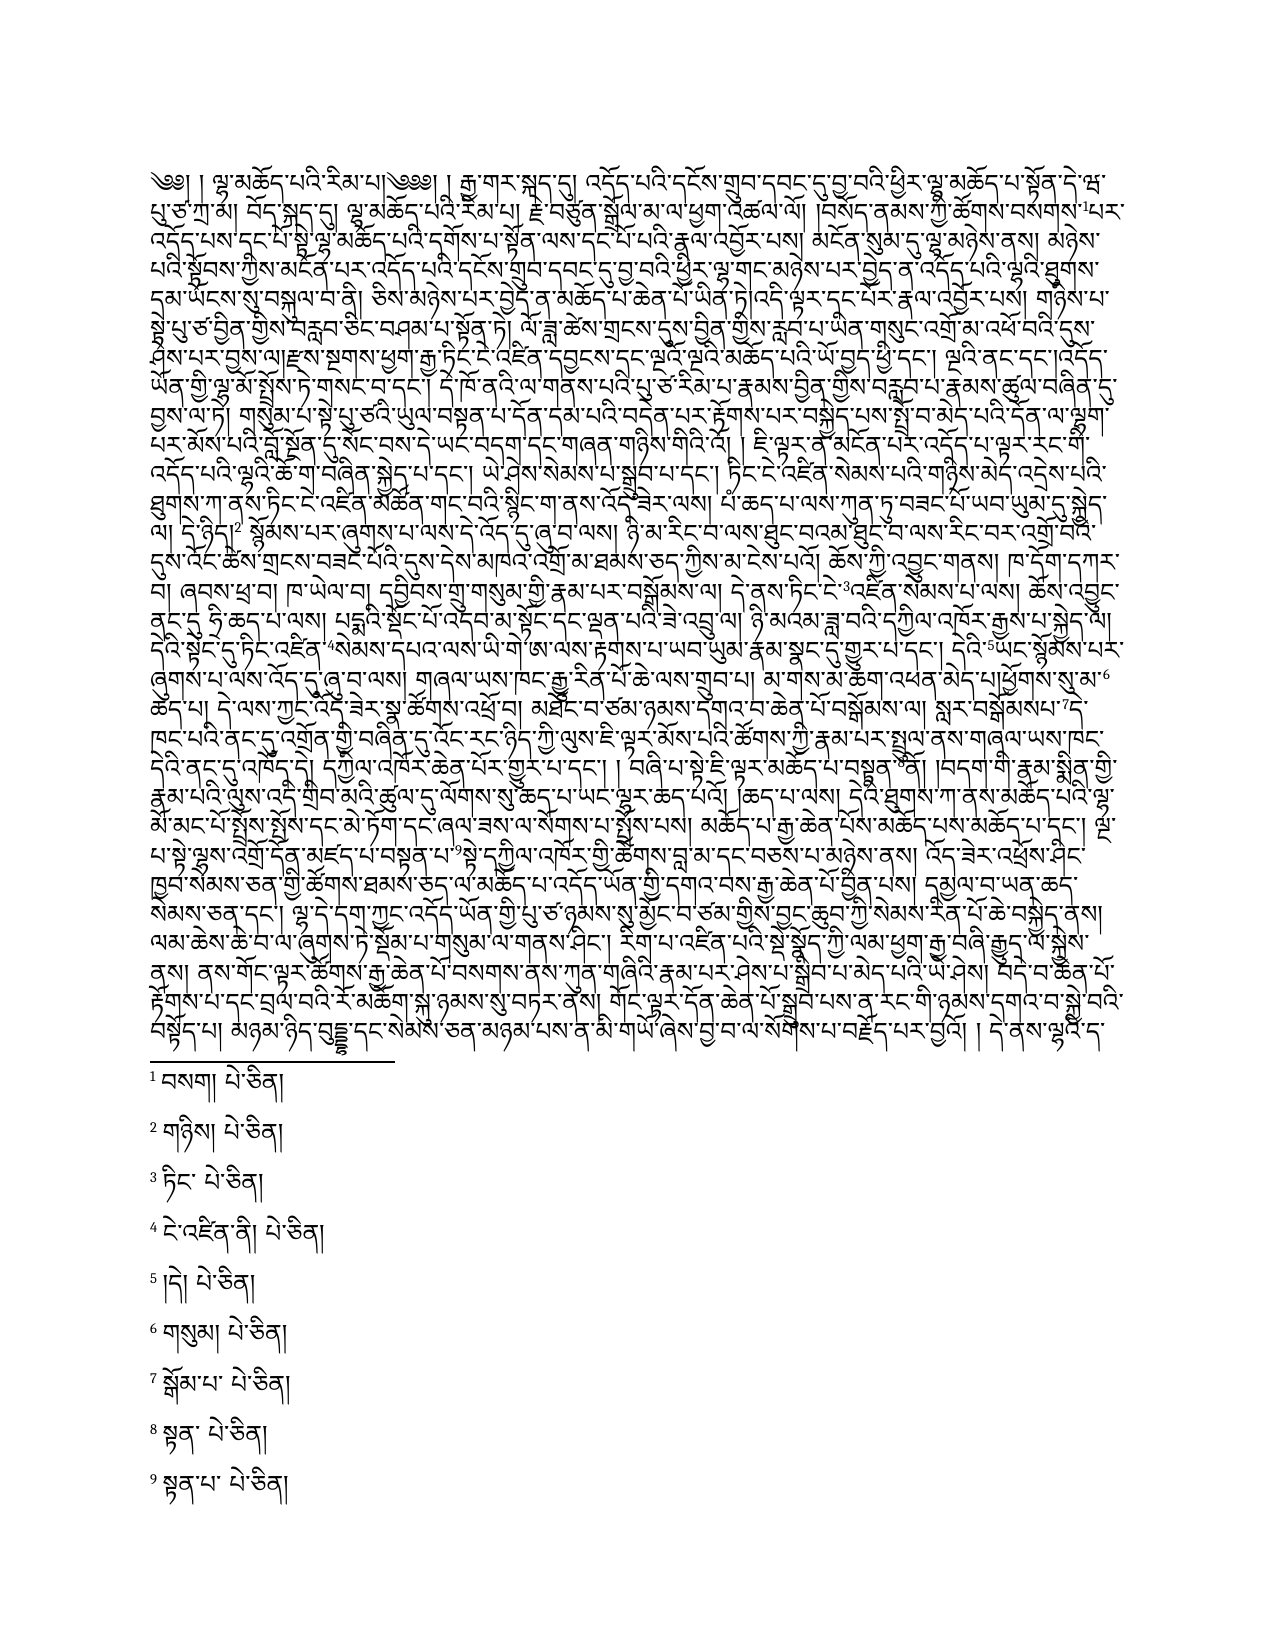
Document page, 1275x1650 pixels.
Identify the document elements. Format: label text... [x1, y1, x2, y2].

text ༄༅། །​ ལྷ་མཆོད་པའི་རིམ་པ།༄༅༅། །​ རྒྱ་གར་སྐད་དུ། འདོད་པའི་དངོས་གྲུབ་དབང་དུ་བྱ་བའི་ཕྱིར་ལྷ་མཆོད་པ་སྟོན་དེ་ཝ་པུ་ཙ་ཀྲ་མ། བོད་སྐད་དུ། ལྷ་མཆོད་པའི་རིམ་པ། རྗེ་བཙུན་སྒྲོལ་མ་ལ་ཕྱག་འཚལ་ལོ། །​བསོད་ནམས་ཀྱི་ཚོགས་བསགས་པར་འདོད་པས་དང་པོ་སྟེ་ལྷ་མཆོད་པའི་དགོས་པ་སྟོན་ལས་དང་པོ་པའི་རྣལ་འབྱོར་པས། མངོན་སུམ་དུ་ལྷ་མཉེས་ནས། མཉེས་པའི་སྟོབས་ཀྱིས་མངོན་པར་འདོད་པའི་དངོས་གྲུབ་དབང་དུ་བྱ་བའི་ཕྱིར་ལྷ་གང་མཉེས་པར་བྱེད་ན་འདོད་པའི་ལྷའི་ཐུགས་དམ་ཡོངས་སུ་བསྐུལ་བ་ནི། ཅིས་མཉེས་པར་བྱེད་ན་མཆོད་པ་ཆེན་པོ་ཡིན་ཏེ།འདི་ལྟར་དང་པོར་རྣལ་འབྱོར་པས། གཉིས་པ་སྟེ་པུ་ཙ་བྱིན་གྱིས་བརླབ་ཅིང་བཤམ་པ་སྟོན་ཏེ། ལོ་ཟླ་ཚེས་གྲངས་དུས་བྱིན་གྱིས་རླབ་པ་ཡིན་གསུང་འགྲོ་མ་འཕོ་བའི་དུས་ཤེས་པར་བྱས་ལ།རྫས་སྔགས་ཕྱག་རྒྱ་ཏིང་ངེ་འཛིན་དབྱངས་དང་ལྔའོ་ལྔའི་མཆོད་པའི་ཡོ་བྱད་ཕྱི་དང་། ལྔའི་ནང་དང་།འདོད་ཡོན་གྱི་ལྷ་མོ་སྤྲོས་ཏེ་གསང་བ་དང་། དེ་ཁོ་ནའི་ལ་གནས་པའི་པུ་ཙ་རིམ་པ་རྣམས་བྱིན་གྱིས་བརླབ་པ་རྣམས་ཚུལ་བཞིན་དུ་བྱས་ལ་ཏེ། གསུམ་པ་སྟེ་པུ་ཙའི་ཡུལ་བསྟན་པ་དོན་དམ་པའི་བདེན་པར་རྟོགས་པར་བསྐྱེད་པས་སྤྲོ་བ་མེད་པའི་དོན་ལ་ལྷག་པར་མོས་པའི་བློ་སྔོན་དུ་སོང་བས་དེ་ཡང་བདག་དང་གཞན་གཉིས་གིའི་འོ། །​ ཇི་ལྟར་ན་མངོན་པར་འདོད་པ་ལྟར་རང་གི་འདོད་པའི་ལྷའི་ཆོ་ག་བཞིན་སྐྱེད་པ་དང་། ཡེ་ཤེས་སེམས་པ་སྒྲུབ་པ་དང་། ཏིང་ངེ་འཛིན་སེམས་པའི་གཉིས་མེད་འདྲེས་པའི་ཐུགས་ཀ་ནས་ཏིང་ངེ་འཛིན་མཚོན་གང་བའི་སྙིང་ག་ནས་འོད་ཟེར་ལས། པཾ་ཆད་པ་ལས་ཀུན་ཏུ་བཟང་པོ་ཡབ་ཡུམ་དུ་སྐྱེད་ལ། དེ་ཉིད། སྙོམས་པར་ཞུགས་པ་ལས་དེ་འོད་དུ་ཞུ་བ་ལས། ཉི་མ་རིང་བ་ལས་ཐུང་བའམ་ཐུང་བ་ལས་རིང་བར་འགྲོ་བའི་དུས་འོང་ཚེས་གྲངས་བཟང་པོའི་དུས་དེས་མཁའ་འགྲོ་མ་ཐམས་ཅད་ཀྱིས་མ་ངེས་པའོ། ཆོས་ཀྱི་འབྱུང་གནས། ཁ་དོག་དཀར་བ། ཞབས་ཕྲ་བ། ཁ་ཡེལ་བ། དབྱིབས་གྲུ་གསུམ་གྱི་རྣམ་པར་བསྒོམས་ལ། དེ་ནས་ཏིང་ངེ་འཛིན་སེམས་པ་ལས། ཆོས་འབྱུང་ནང་དུ ཧྲི་ཆད་པ་ལས། པདྨའི་སྡོང་པོ་འདབ་མ་སྟོང་དང་ལྡན་པའི་ཟེ་འབྲུ་ལ། ཉི་མའམ་ཟླ་བའི་དཀྱིལ་འཁོར་རྒྱས་པ་སྐྱེད་ལ། དེའི་སྟེང་དུ་ཏིང་འཛིན་སེམས་དཔའ་ལས་ཡི་གེ་ཨ་ལས་རྟགས་པ་ཡབ་ཡུམ་རྣམ་སྣང་དུ་གྱུར་པ་དང་། དེའི་ཡང་སྙོམས་པར་ཞུགས་པ་ལས་འོད་དུ་ཞུ་བ་ལས། གཞལ་ཡས་ཁང་རྒྱུ་རིན་པོ་ཆེ་ལས་གྲུབ་པ། མ་གས་མ་ཆག་འཕན་མེད་པ།ཕྱོགས་སུ་མ་ཆད་པ། དེ་ལས་ཀྱང་འོད་ཟེར་སྣ་ཚོགས་འཕྲོ་བ། མཐོང་བ་ཙམ་ཉམས་དགའ་བ་ཆེན་པོ་བསྒོམས་ལ། སླར་བསྒོམསཔ་དེ་ཁང་པའི་ནང་དུ་འགྲོན་གྱི་བཞིན་དུ་འོང་རང་ཉིད་ཀྱི་ལུས་ཇི་ལྟར་མོས་པའི་ཚོགས་ཀྱི་རྣམ་པར་སྤྲུལ་ནས་གཞལ་ཡས་ཁང་དེའི་ནང་དུ་འཁོད་དེ། དཀྱིལ་འཁོར་ཆེན་པོར་གྱུར་པ་དང་། །​ བཞི་པ་སྟེ་ཇི་ལྟར་མཆོད་པ་བསྟན་ནོ། །​བདག་གི་རྣམ་སྨིན་གྱི་རྣམ་པའི་ལུས་འདི་གྲིབ་མའི་ཚུལ་དུ་ལོགས་སུ་ཆད་པ་ཡང་ལྷར་ཆད་པའོ། །​ཆད་པ་ལས། དེའི་ཐུགས་ཀ་ནས་མཆོད་པའི་ལྷ་མོ་མང་པོ་སྤྲོས་སྤོས་དང་མེ་ཏོག་དང་ཞལ་ཟས་ལ་སོགས་པ་སྤྲོས་པས། མཆོད་པ་རྒྱ་ཆེན་པོས་མཆོད་པས་མཆོད་པ་དང་། ལྔ་པ་སྟེ་ལྷས་འགྲོ་དོན་མཛད་པ་བསྟན་པ་སྟེ་དཀྱིལ་འཁོར་གྱི་ཚོགས་བླ་མ་དང་བཅས་པ་མཉེས་ནས། འོད་ཟེར་འཕྲོས་ཤིང་ཁྱབ་སེམས་ཅན་གྱི་ཚོགས་ཐམས་ཅད་ལ་མཆོད་པ་འདོད་ཡོན་གྱི་དགའ་བས་རྒྱ་ཆེན་པོ་བྱིན་པས། དམྱལ་བ་ཡན་ཆད་སེམས་ཅན་དང་། ལྷ་དེ་དག་ཀྱང་འདོད་ཡོན་གྱི་པུ་ཙ་ཉམས་སུ་མྱོང་བ་ཙམ་གྱིས་བྱང་ཆུབ་ཀྱི་སེམས་རིན་པོ་ཆེ་བསྐྱེད་ནས།ལམ་ཆེས་ཆེ་བ་ལ་ཞུགས་ཏེ་སྡོམ་པ་གསུམ་ལ་གནས་ཤིང་། རིག་པ་འཛིན་པའི་སྡེ་སྣོད་ཀྱི་ལམ་ཕྱག་རྒྱ་བཞི་རྒྱུད་ལ་སྐྱེས་ནས། ནས་གོང་ལྟར་ཚོགས་རྒྱ་ཆེན་པོ་བསགས་ནས་ཀུན་གཞིའི་རྣམ་པར་ཤེས་པ་སྒྲིབ་པ་མེད་པའི་ཡེ་ཤེས། བདེ་བ་ཆེན་པོ་རྟོགས་པ་དང་བྲལ་བའི་རོ་མཆོག་སྐུ་ཉམས་སུ་བཏར་ནས། གོང་ལྟར་དོན་ཆེན་པོ་སྒྲུབ་པས་ན་རང་གི་ཉམས་དགའ་བ་སྐྱེ་བའི་བསྟོད་པ། མཉམ་ཉིད་བུདྡྷ་དང་སེམས་ཅན་མཉམ་པས་ན་མི་གཡོ་ཞེས་བྱ་བ་ལ་སོགས་པ་བརྗོད་པར་བྱའོ། །​ དེ་ནས་ལྷའི་ད་ལའི་ཙག་རྫས་དང་དཀྱིལ་འཁོར་ཆེན་པོ་ལྷ་ཚོགས་རང་བཞིན་གྱི་ཡེ་ཤེས་འགྲོ་བ་རྣམས་གཉིས་སྦྱོང་བའི་ཕྱིར་རྡོ་རྗེའི་ཚིག་བརྗོད་པ་རང་གི་ལུས་ལ་དབང་བསྐུར་བ་དང་། བཀྲ་ཤིས་ཀྱི་ཚིགས་སུ་བཅད་པ་བཀྲ་ཤིས་ངོ་བོ་དག་གྱུར་ཏེ། །​སེམས་ལ་དབང་ནི་ཐོབ་པར་ཤོག་རྡོ་རྗེའི་གླུ་རུ་གྱུར་པ་བརྗོད་ནས། ཁྱོད་དོན་ཆེན་པོ་འདི་ལྟར་བྱེད་མཁན་ཡིན་ཟེར་ནས་དོན་འདི་ལྟར་གྱུར་པར་ཡང་བསམ་ཕྱི་སྣོད་ཀྱི་འཇིག་རྟེན་ཐམས་ཅད་ཀྱང་གཞལ་ཡས་ཁང་པ་དེའི་ངོ་བོ་ཉིད་དུ་དམིགས། ནང་བཅུད་ཀྱི་སེམས་ཅན་ཐམས་ཅད་ཀྱང་ལྷའི་དཀྱིལ་འཁོར་དེ་དག་གི་ངོ་བོ་ཉིད་དུ་དམིགས། དེ་དག་ཐམས་ཅད་ཀྱང་ལྷའི་དཀྱིལ་འཁོར་དེ་དག་གི་ངོ་བོ་ཉིད་དུ་དམིགས། དེ་དག་ཐམས་ཅད་ཀྱང་དེ་ལྟར་སྣང་བ་དེ་ཀུན་རྫོབ་རྒྱུ་མ་ཙམ་དུ་རང་རིག་པའི་རྣམ་འཕྲུལ་ཙམ་དུ་དམིགས་ལ། དོན་དམ་པར་ན་རང་རིག་པ་རང་བཞིན་གྱིས་འོད་གསལ་བའི་སྟོང་པ་ཉིད་ཀྱི་ངང་ལ་མཉམ་པར་བཞག་པར་བྱའོ།དྲུག་པ་སྟེ་པུ་ཙའི་ཕན་ཡོན་སྟན་པའོ། །​བདག་གི་རེ་བ་ཇི་ལྟ་བ་བཞིན་དུ་ཚེ་འདིར་ཡང་ཕྲན་ཚེགས་ཀྱི་དངོས་གྲུབ་གྲུབ་གནས་སུ་བསྟན་པ་དང་། སྐྱེ་བ་འཕོས་ནས་ཞིང་ཁམས་ཇི་ལྟ་བའི་དབང་འབྱོར་པའི་བདེ་བ་ཅན་ལ་སོགས་པར་རོ། ལུང་ངེས་པར་སྟོན་པར་འགྱུར་རོ། །​ དེ་ལྟར་རྒྱུན་དུ་ཚོགས་བསགས་པ་དེའི་ལྷ་མཆོད་པའི་རིམ་པ་རྫོགས་སོ།། །​། [150, 169, 1125, 1046]
